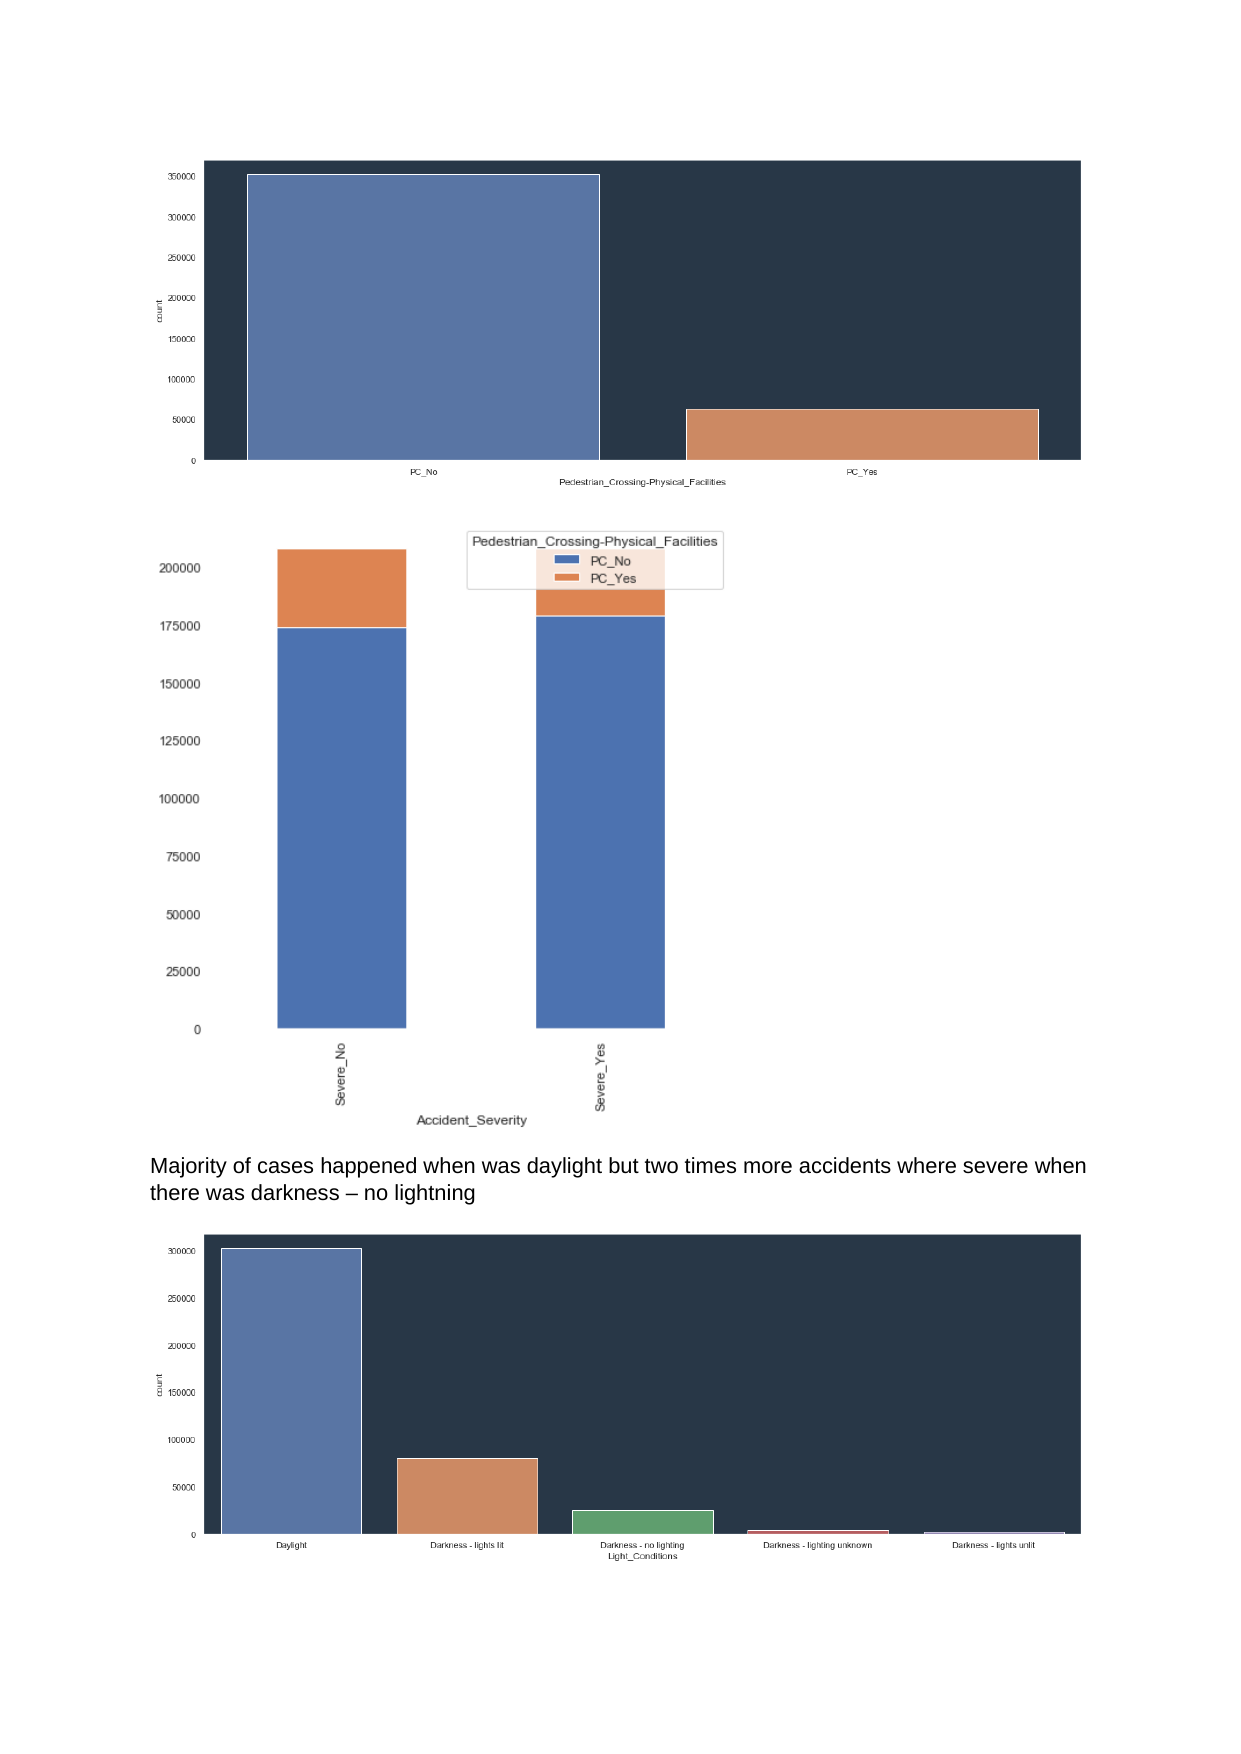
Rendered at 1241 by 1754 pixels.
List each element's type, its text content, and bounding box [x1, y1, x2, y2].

picture [150, 150, 1091, 492]
text Majority of cases happened when was daylight but two times more accidents where severe when there was darkness – no lightning [150, 1153, 1090, 1205]
picture [150, 510, 745, 1134]
picture [150, 1223, 1091, 1566]
